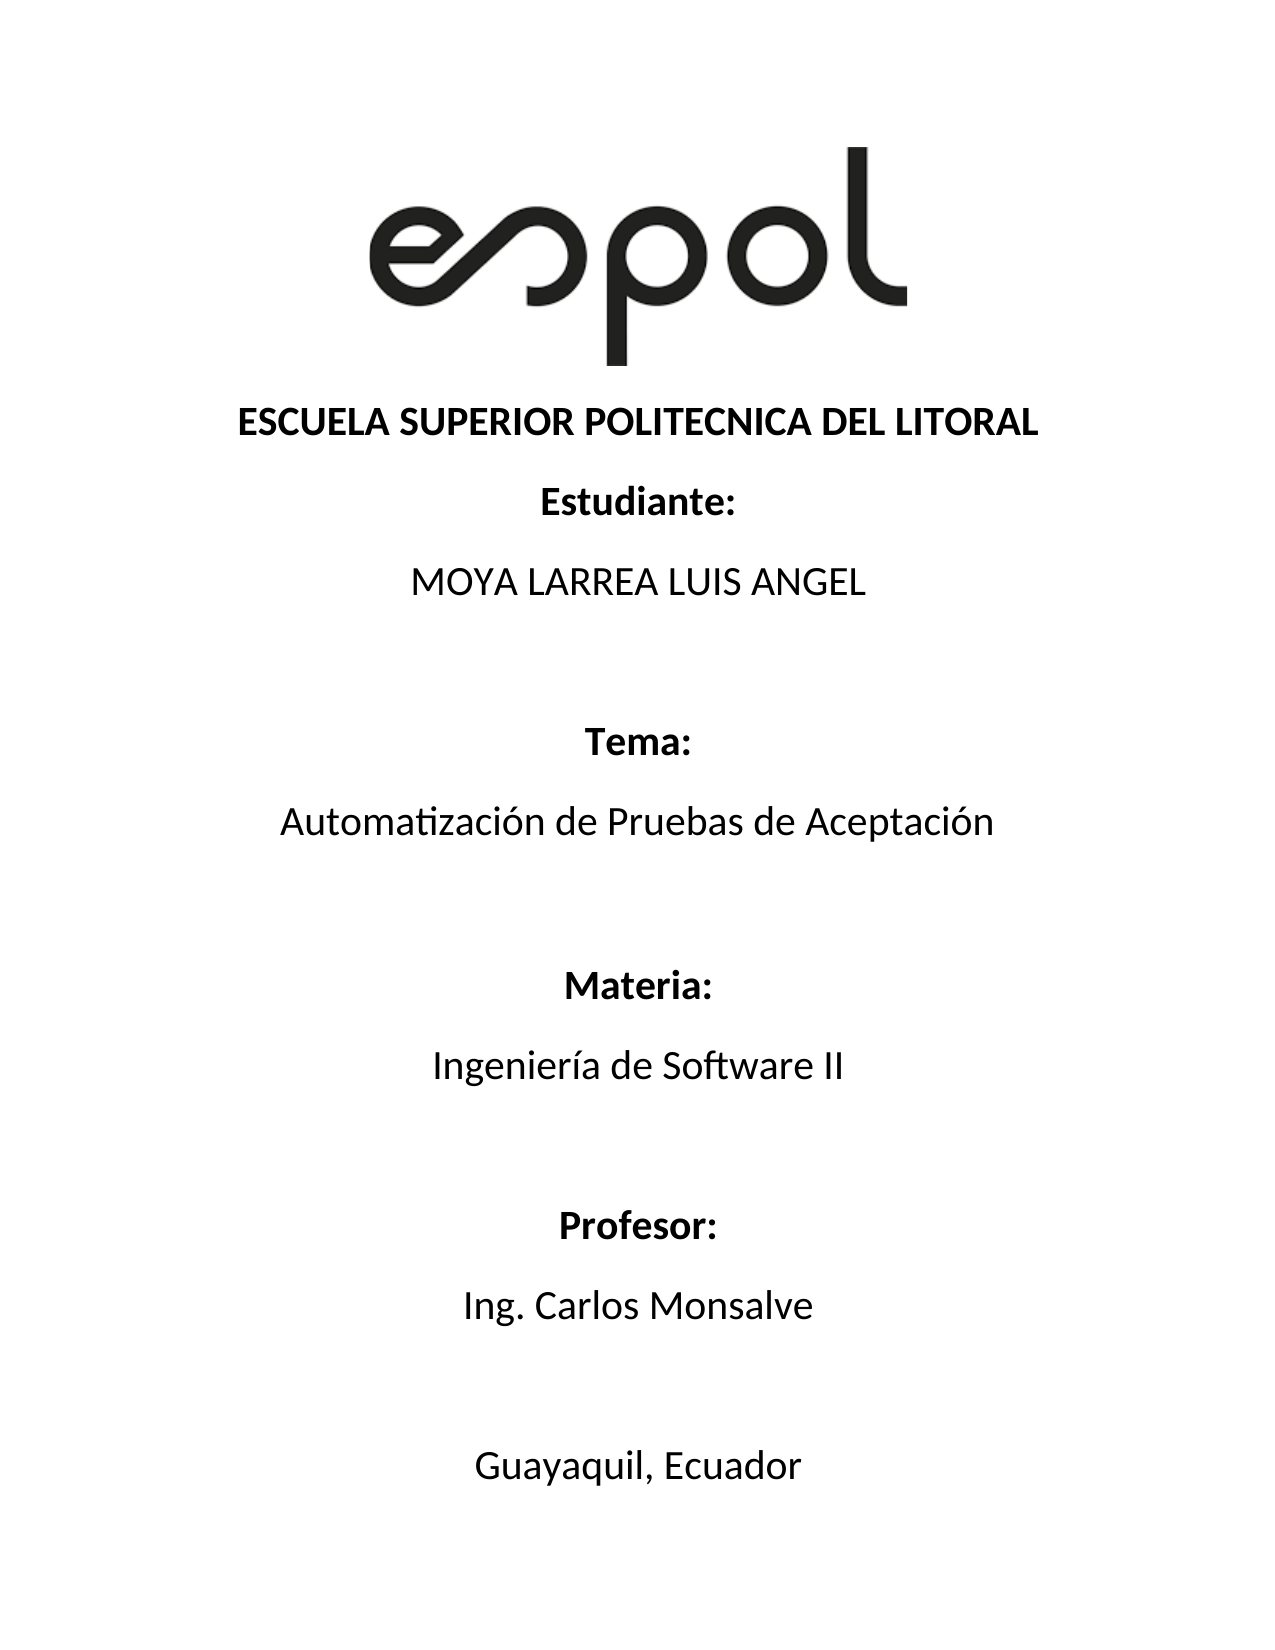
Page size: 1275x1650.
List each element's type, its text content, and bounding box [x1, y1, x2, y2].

text Materia: [179, 959, 1098, 1010]
text Tema: [179, 715, 1098, 766]
picture [369, 147, 908, 366]
text Ingeniería de Software II [179, 1039, 1098, 1090]
text Guayaquil, Ecuador [179, 1439, 1098, 1490]
subtitle Automatización de Pruebas de Aceptación [177, 795, 1098, 846]
text Estudiante: [179, 475, 1098, 526]
text ESCUELA SUPERIOR POLITECNICA DEL LITORAL [179, 395, 1098, 446]
text Profesor: [179, 1199, 1098, 1250]
text Ing. Carlos Monsalve [179, 1279, 1098, 1330]
text MOYA LARREA LUIS ANGEL [179, 555, 1098, 606]
